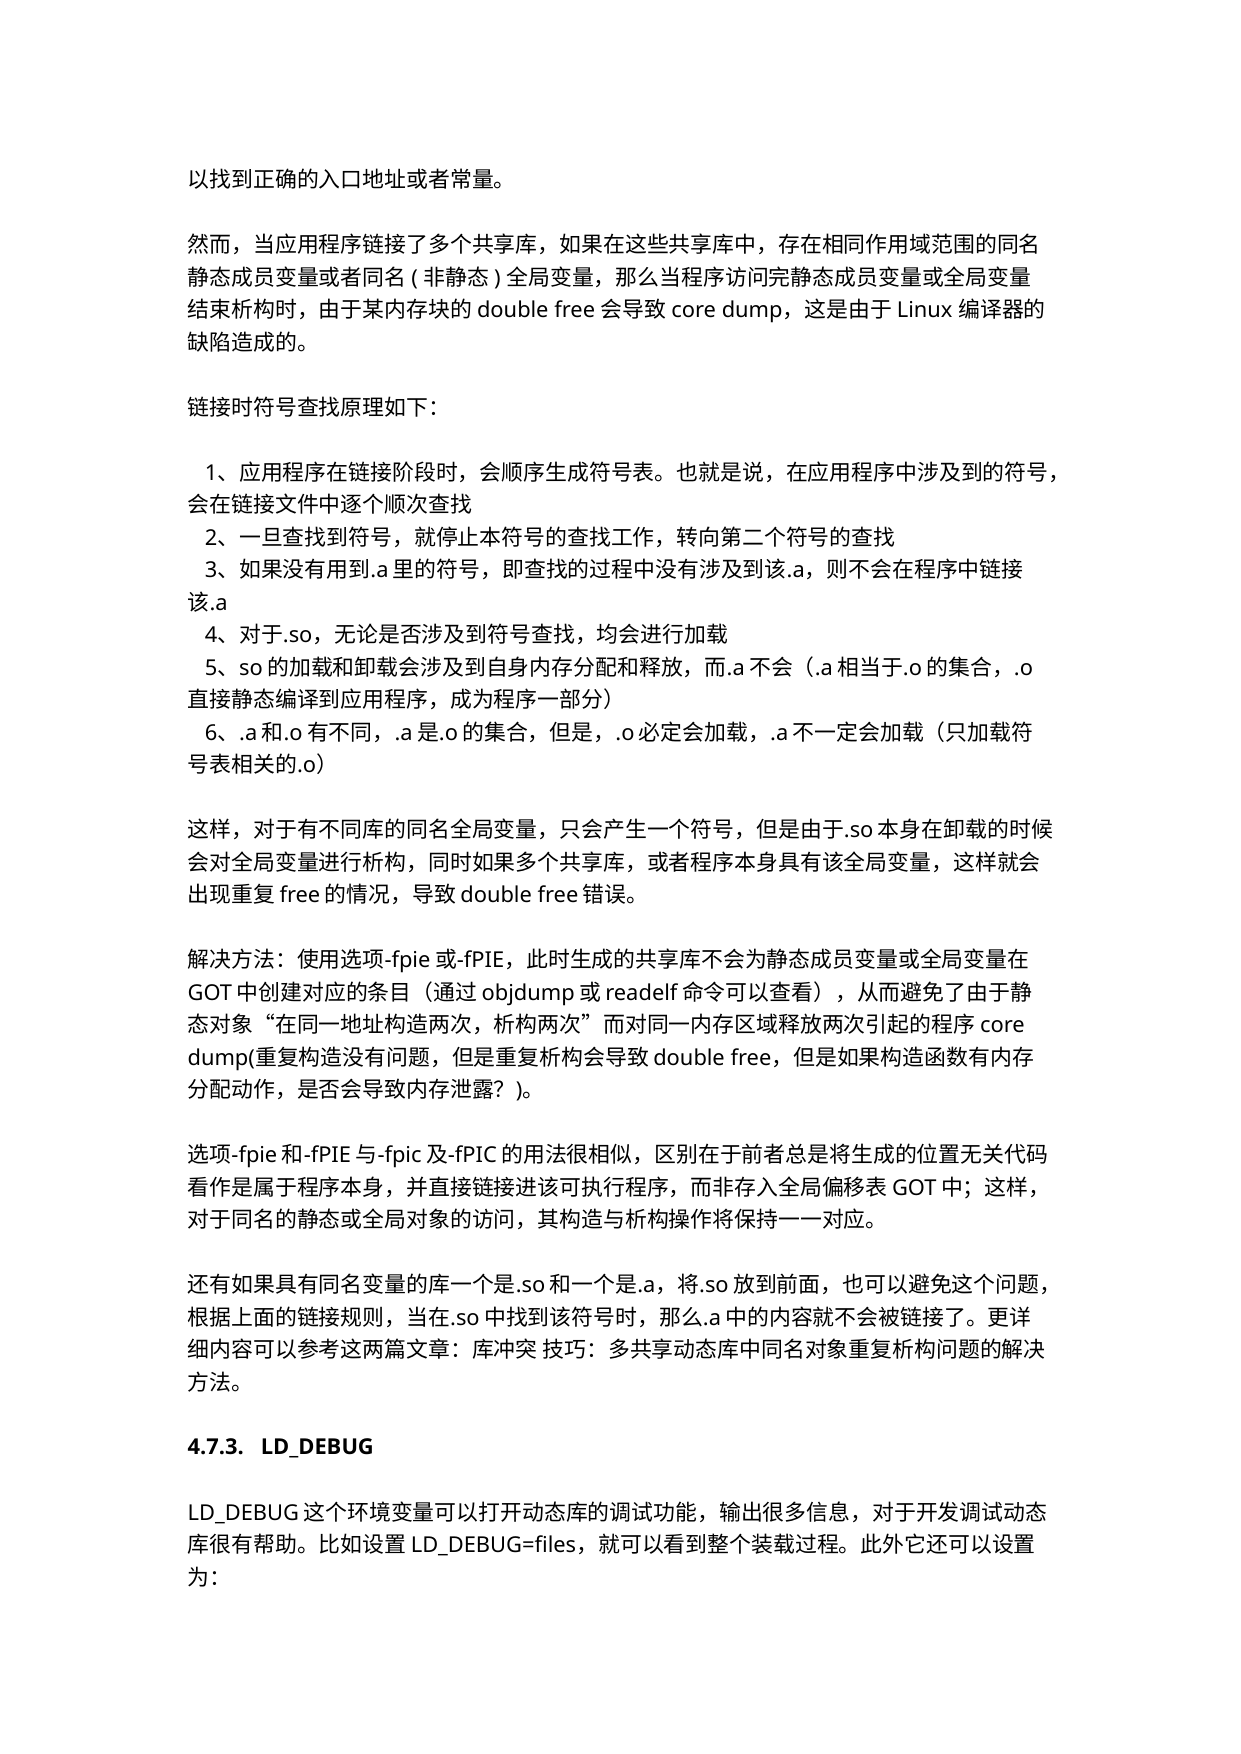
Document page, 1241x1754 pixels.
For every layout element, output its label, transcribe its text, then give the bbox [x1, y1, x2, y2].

text 5、so的加载和卸载会涉及到自身内存分配和释放，而.a不会（.a相当于.o的集合，.o直接静态编译到应用程序，成为程序一部分） [187, 649, 1053, 714]
text 链接时符号查找原理如下： [187, 389, 1053, 422]
text 4.7.3. LD_DEBUG [187, 1429, 1053, 1462]
text 3、如果没有用到.a里的符号，即查找的过程中没有涉及到该.a，则不会在程序中链接该.a [187, 552, 1053, 617]
text 1、应用程序在链接阶段时，会顺序生成符号表。也就是说，在应用程序中涉及到的符号，会在链接文件中逐个顺次查找 [187, 454, 1053, 519]
text 解决方法：使用选项-fpie或-fPIE，此时生成的共享库不会为静态成员变量或全局变量在GOT中创建对应的条目（通过objdump或readelf命令可以查看），从而避免了由于静态对象“在同一地址构造两次，析构两次”而对同一内存区域释放两次引起的程序 core dump(重复构造没有问题，但是重复析构会导致double free，但是如果构造函数有内存分配动作，是否会导致内存泄露？)。 [187, 942, 1053, 1104]
text LD_DEBUG这个环境变量可以打开动态库的调试功能，输出很多信息，对于开发调试动态库很有帮助。比如设置LD_DEBUG=files，就可以看到整个装载过程。此外它还可以设置为： [187, 1494, 1053, 1592]
text 2、一旦查找到符号，就停止本符号的查找工作，转向第二个符号的查找 [187, 519, 1053, 552]
text 4、对于.so，无论是否涉及到符号查找，均会进行加载 [187, 617, 1053, 649]
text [187, 162, 1053, 194]
text 6、.a和.o有不同，.a是.o的集合，但是，.o必定会加载，.a不一定会加载（只加载符号表相关的.o） [187, 714, 1053, 779]
text 还有如果具有同名变量的库一个是.so和一个是.a，将.so放到前面，也可以避免这个问题，根据上面的链接规则，当在.so中找到该符号时，那么.a中的内容就不会被链接了。更详细内容可以参考这两篇文章：库冲突 技巧：多共享动态库中同名对象重复析构问题的解决方法。 [187, 1267, 1053, 1397]
text 选项-fpie和-fPIE与-fpic及-fPIC的用法很相似，区别在于前者总是将生成的位置无关代码看作是属于程序本身，并直接链接进该可执行程序，而非存入全局偏移表GOT中；这样，对于同名的静态或全局对象的访问，其构造与析构操作将保持一一对应。 [187, 1137, 1053, 1234]
text 然而，当应用程序链接了多个共享库，如果在这些共享库中，存在相同作用域范围的同名静态成员变量或者同名 ( 非静态 ) 全局变量，那么当程序访问完静态成员变量或全局变量结束析构时，由于某内存块的 double free 会导致 core dump，这是由于 Linux 编译器的缺陷造成的。 [187, 227, 1053, 357]
text 这样，对于有不同库的同名全局变量，只会产生一个符号，但是由于.so本身在卸载的时候会对全局变量进行析构，同时如果多个共享库，或者程序本身具有该全局变量，这样就会出现重复free的情况，导致double free错误。 [187, 812, 1053, 909]
